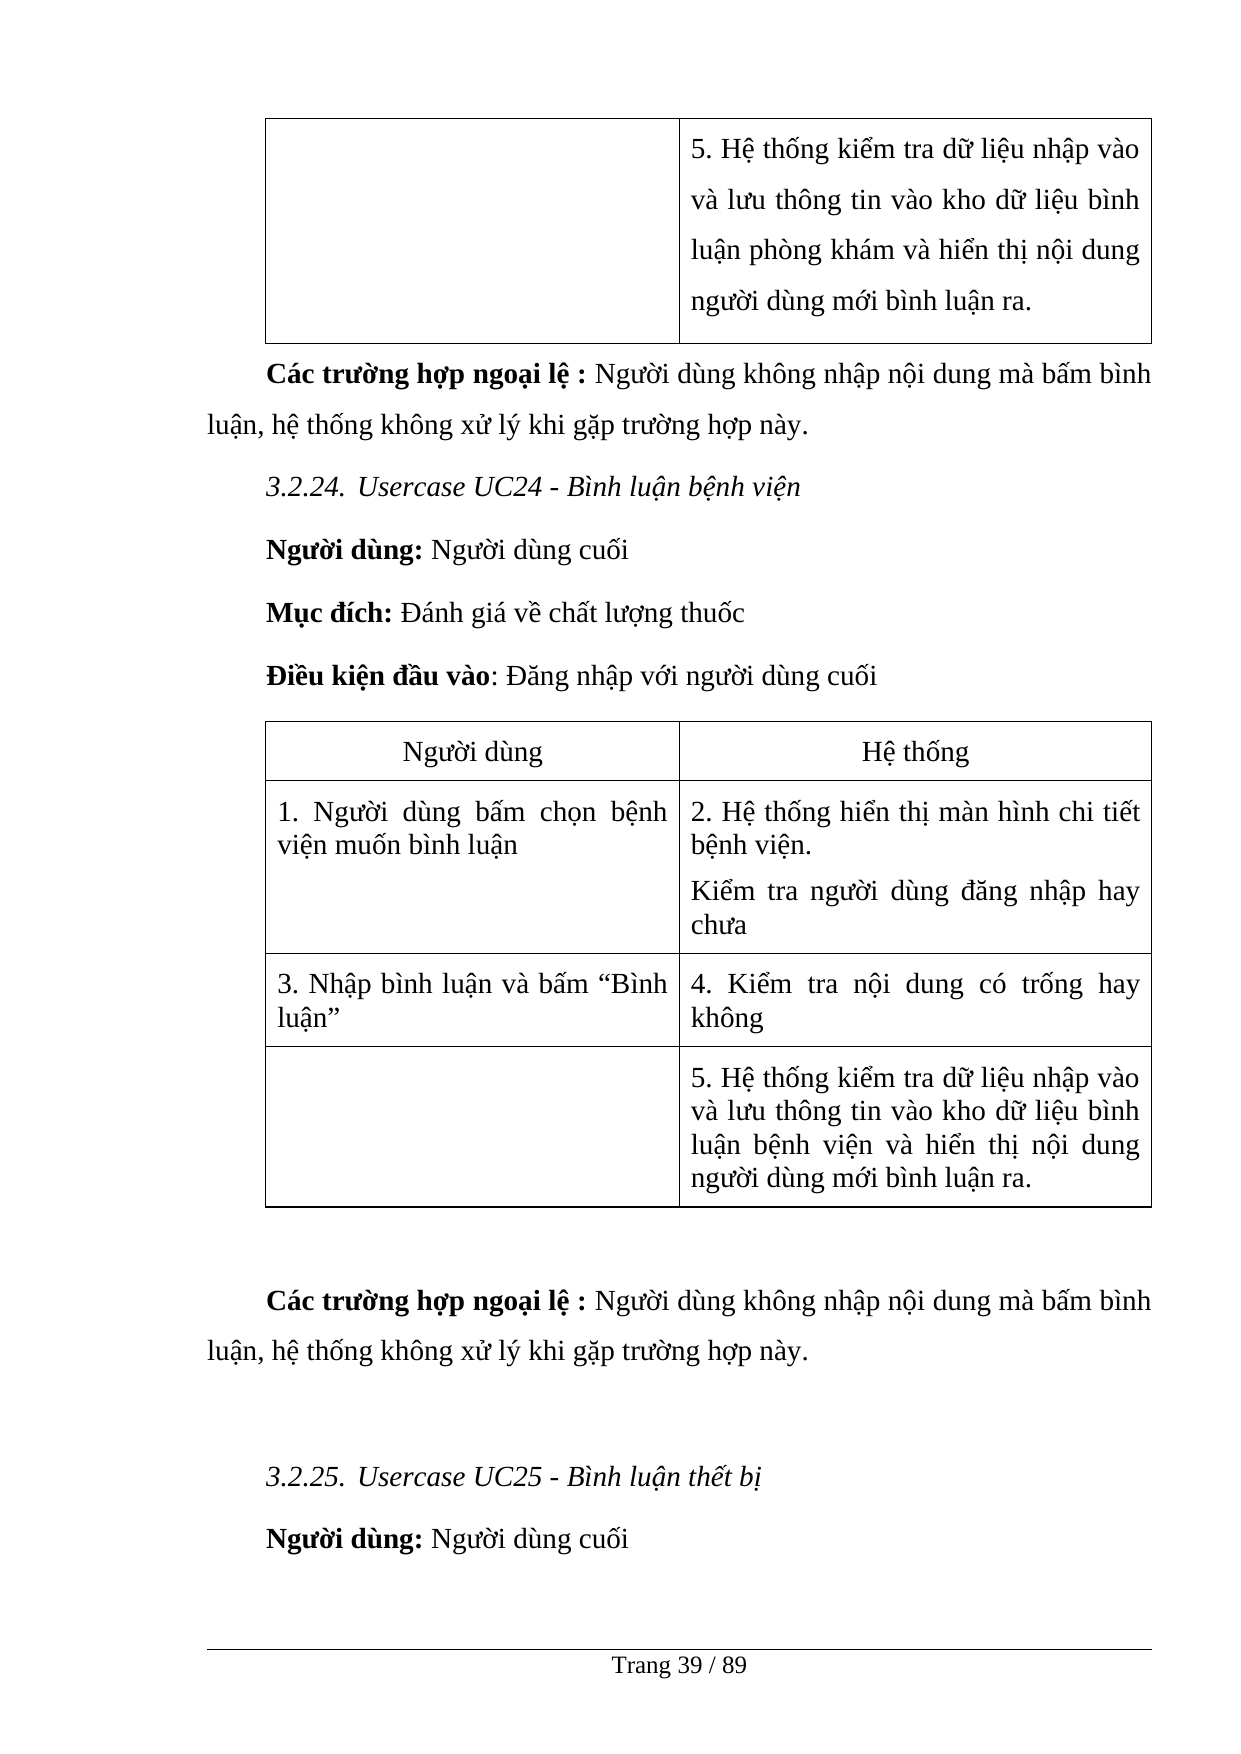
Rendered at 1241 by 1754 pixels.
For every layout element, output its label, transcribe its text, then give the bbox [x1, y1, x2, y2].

table_cell [266, 1047, 679, 1206]
table_cell 2. Hệ thống hiển thị màn hình chi tiết bệnh viện. Kiểm tra người dùng đăng nhập hay chưa [680, 781, 1151, 953]
text Người dùng: Người dùng cuối [266, 532, 1152, 566]
table_cell 3. Nhập bình luận và bấm “Bình luận” [266, 954, 679, 1046]
text Người dùng: Người dùng cuối [266, 1522, 1152, 1555]
table_cell 5. Hệ thống kiểm tra dữ liệu nhập vào và lưu thông tin vào kho dữ liệu bình luận phòng khám và hiển thị nội dung người dùng mới bình luận ra. [680, 119, 1151, 343]
list Usercase UC24 - Bình luận bệnh viện [266, 469, 1152, 503]
table_cell 5. Hệ thống kiểm tra dữ liệu nhập vào và lưu thông tin vào kho dữ liệu bình luận bệnh viện và hiển thị nội dung người dùng mới bình luận ra. [680, 1047, 1151, 1206]
text Điều kiện đầu vào: Đăng nhập với người dùng cuối [266, 658, 1152, 692]
text Các trường hợp ngoại lệ : Người dùng không nhập nội dung mà bấm bình luận, hệ thống không xử lý khi gặp trường hợp này. [207, 356, 1152, 440]
table_cell 4. Kiểm tra nội dung có trống hay không [680, 954, 1151, 1046]
table_header Hệ thống [680, 722, 1151, 780]
table_cell 1. Người dùng bấm chọn bệnh viện muốn bình luận [266, 781, 679, 953]
text Các trường hợp ngoại lệ : Người dùng không nhập nội dung mà bấm bình luận, hệ thống không xử lý khi gặp trường hợp này. [207, 1283, 1152, 1367]
table_cell [266, 119, 679, 343]
table_header Người dùng [266, 722, 679, 780]
text Mục đích: Đánh giá về chất lượng thuốc [266, 595, 1152, 629]
list Usercase UC25 - Bình luận thết bị [266, 1459, 1152, 1492]
